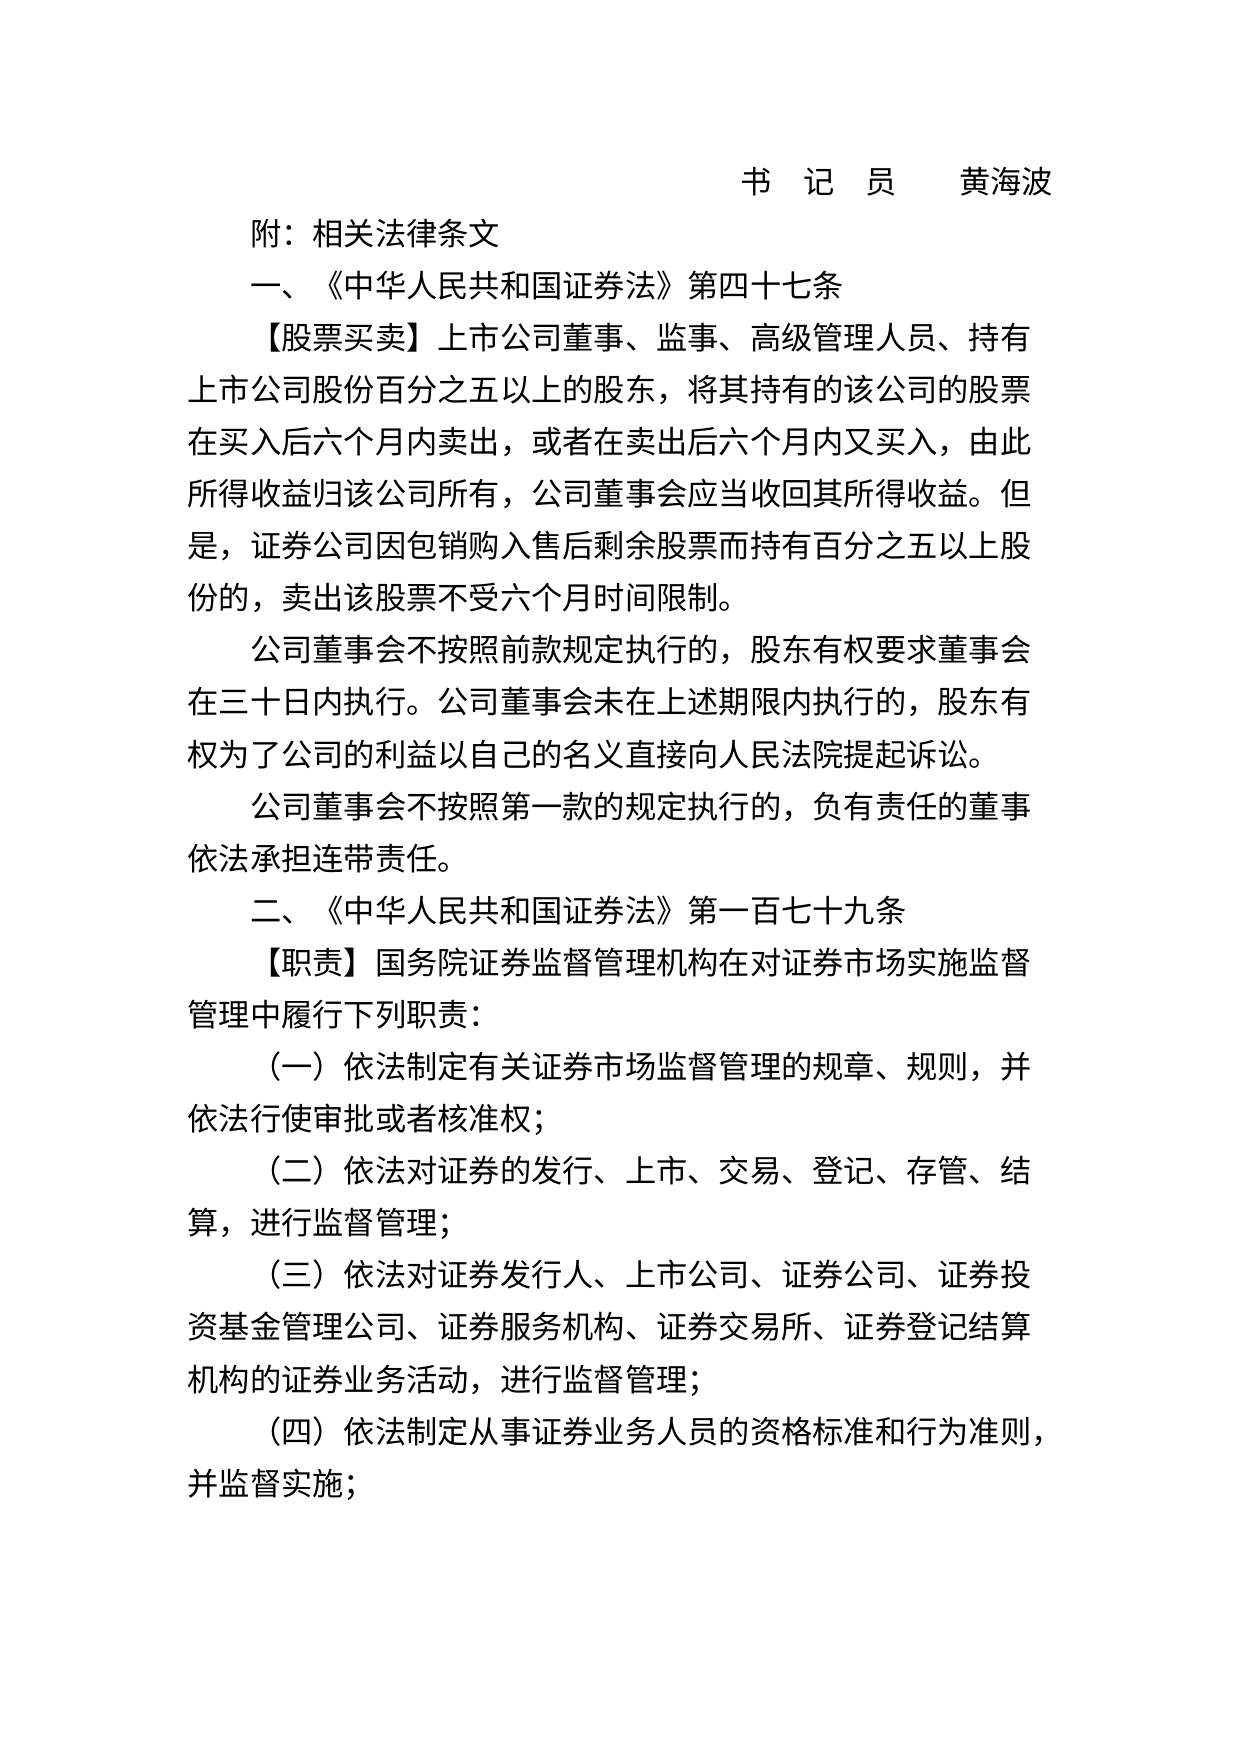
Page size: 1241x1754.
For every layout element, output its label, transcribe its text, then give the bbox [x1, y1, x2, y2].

text 一、《中华人民共和国证券法》第四十七条 [187, 254, 1053, 306]
text 公司董事会不按照前款规定执行的，股东有权要求董事会在三十日内执行。公司董事会未在上述期限内执行的，股东有权为了公司的利益以自己的名义直接向人民法院提起诉讼。 [187, 619, 1053, 775]
text （一）依法制定有关证券市场监督管理的规章、规则，并依法行使审批或者核准权； [187, 1035, 1053, 1139]
text （四）依法制定从事证券业务人员的资格标准和行为准则，并监督实施； [187, 1400, 1053, 1504]
text 附：相关法律条文 [187, 202, 1053, 254]
text 二、《中华人民共和国证券法》第一百七十九条 [187, 879, 1053, 931]
text （三）依法对证券发行人、上市公司、证券公司、证券投资基金管理公司、证券服务机构、证券交易所、证券登记结算机构的证券业务活动，进行监督管理； [187, 1244, 1053, 1400]
text 【职责】国务院证券监督管理机构在对证券市场实施监督管理中履行下列职责： [187, 931, 1053, 1035]
text 【股票买卖】上市公司董事、监事、高级管理人员、持有上市公司股份百分之五以上的股东，将其持有的该公司的股票在买入后六个月内卖出，或者在卖出后六个月内又买入，由此所得收益归该公司所有，公司董事会应当收回其所得收益。但是，证券公司因包销购入售后剩余股票而持有百分之五以上股份的，卖出该股票不受六个月时间限制。 [187, 306, 1053, 619]
text 公司董事会不按照第一款的规定执行的，负有责任的董事依法承担连带责任。 [187, 775, 1053, 879]
text 书 记 员 黄海波 [187, 150, 1053, 202]
text （二）依法对证券的发行、上市、交易、登记、存管、结算，进行监督管理； [187, 1139, 1053, 1244]
